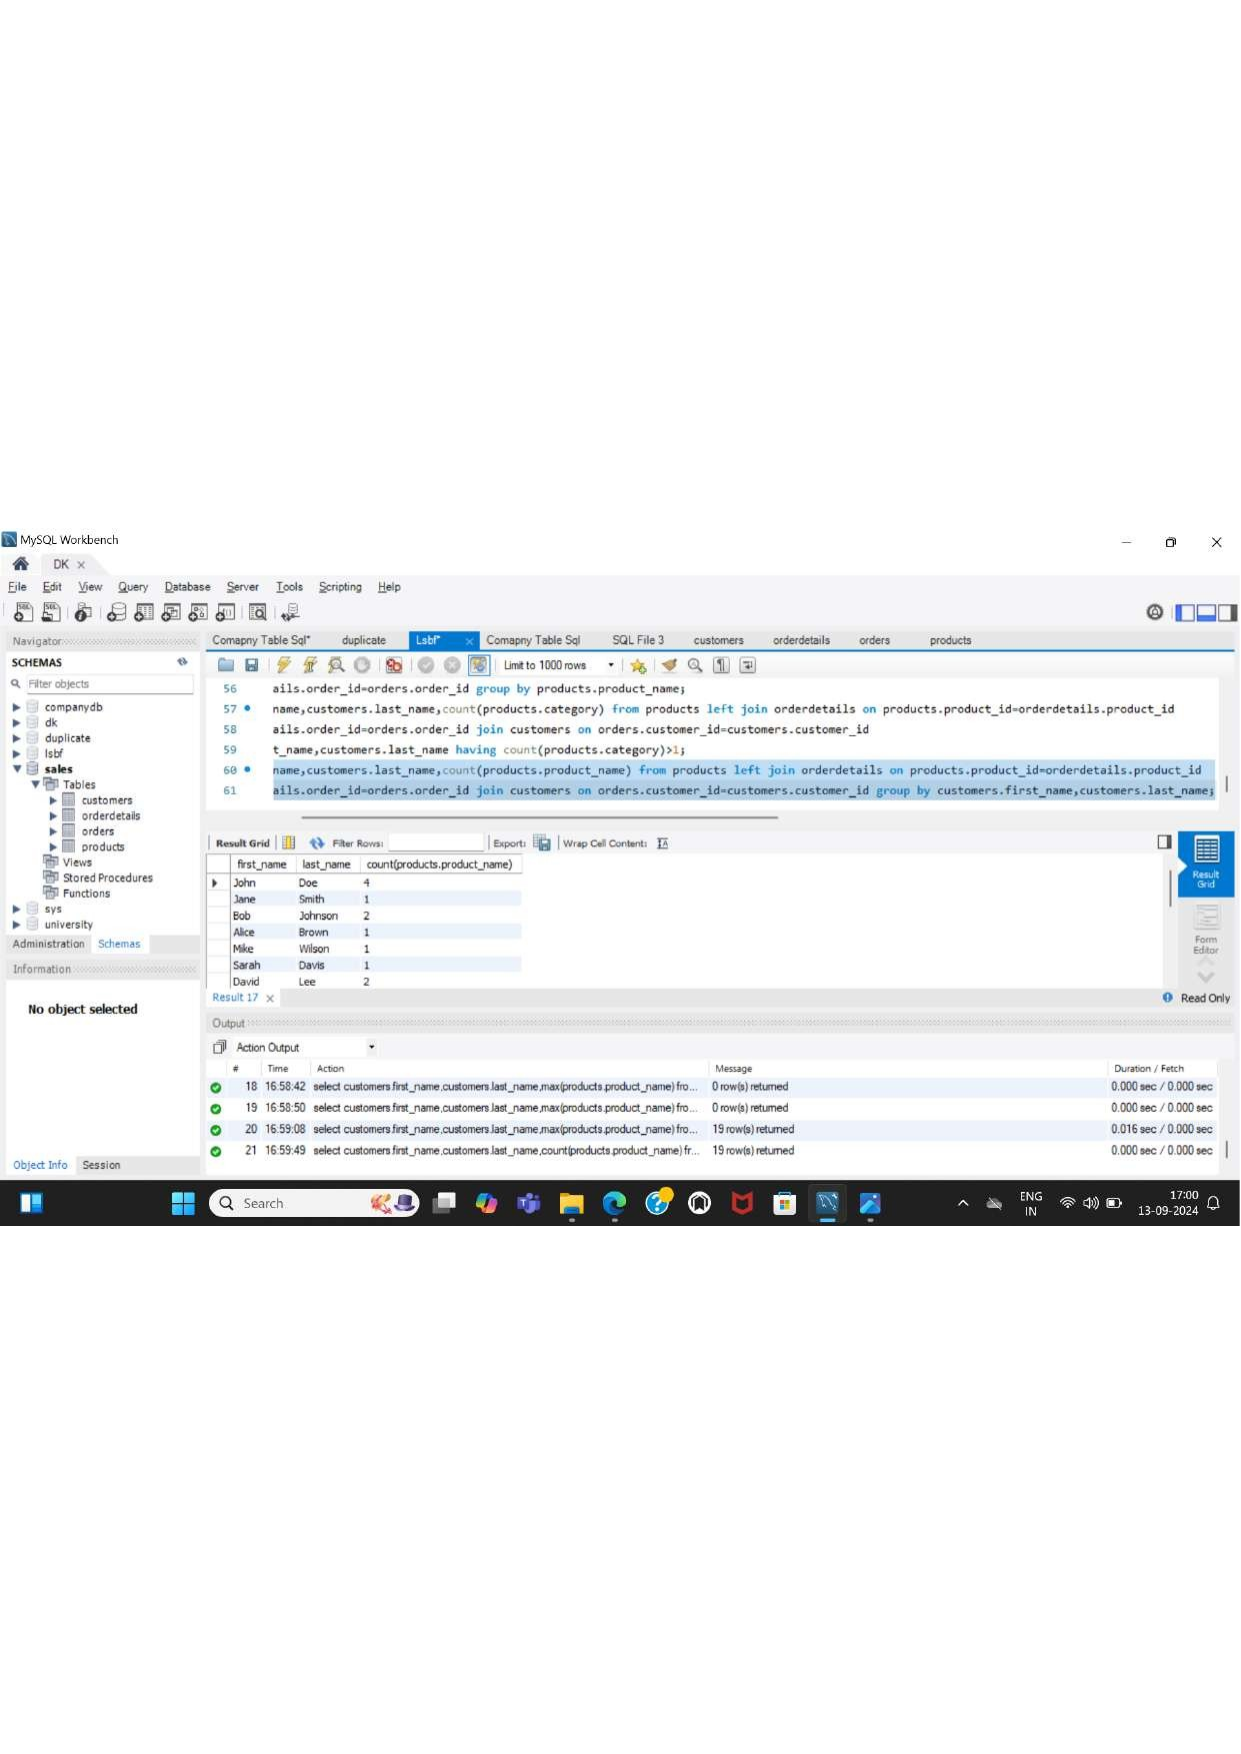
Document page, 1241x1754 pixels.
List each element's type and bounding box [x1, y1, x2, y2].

picture [0, 528, 1240, 1226]
